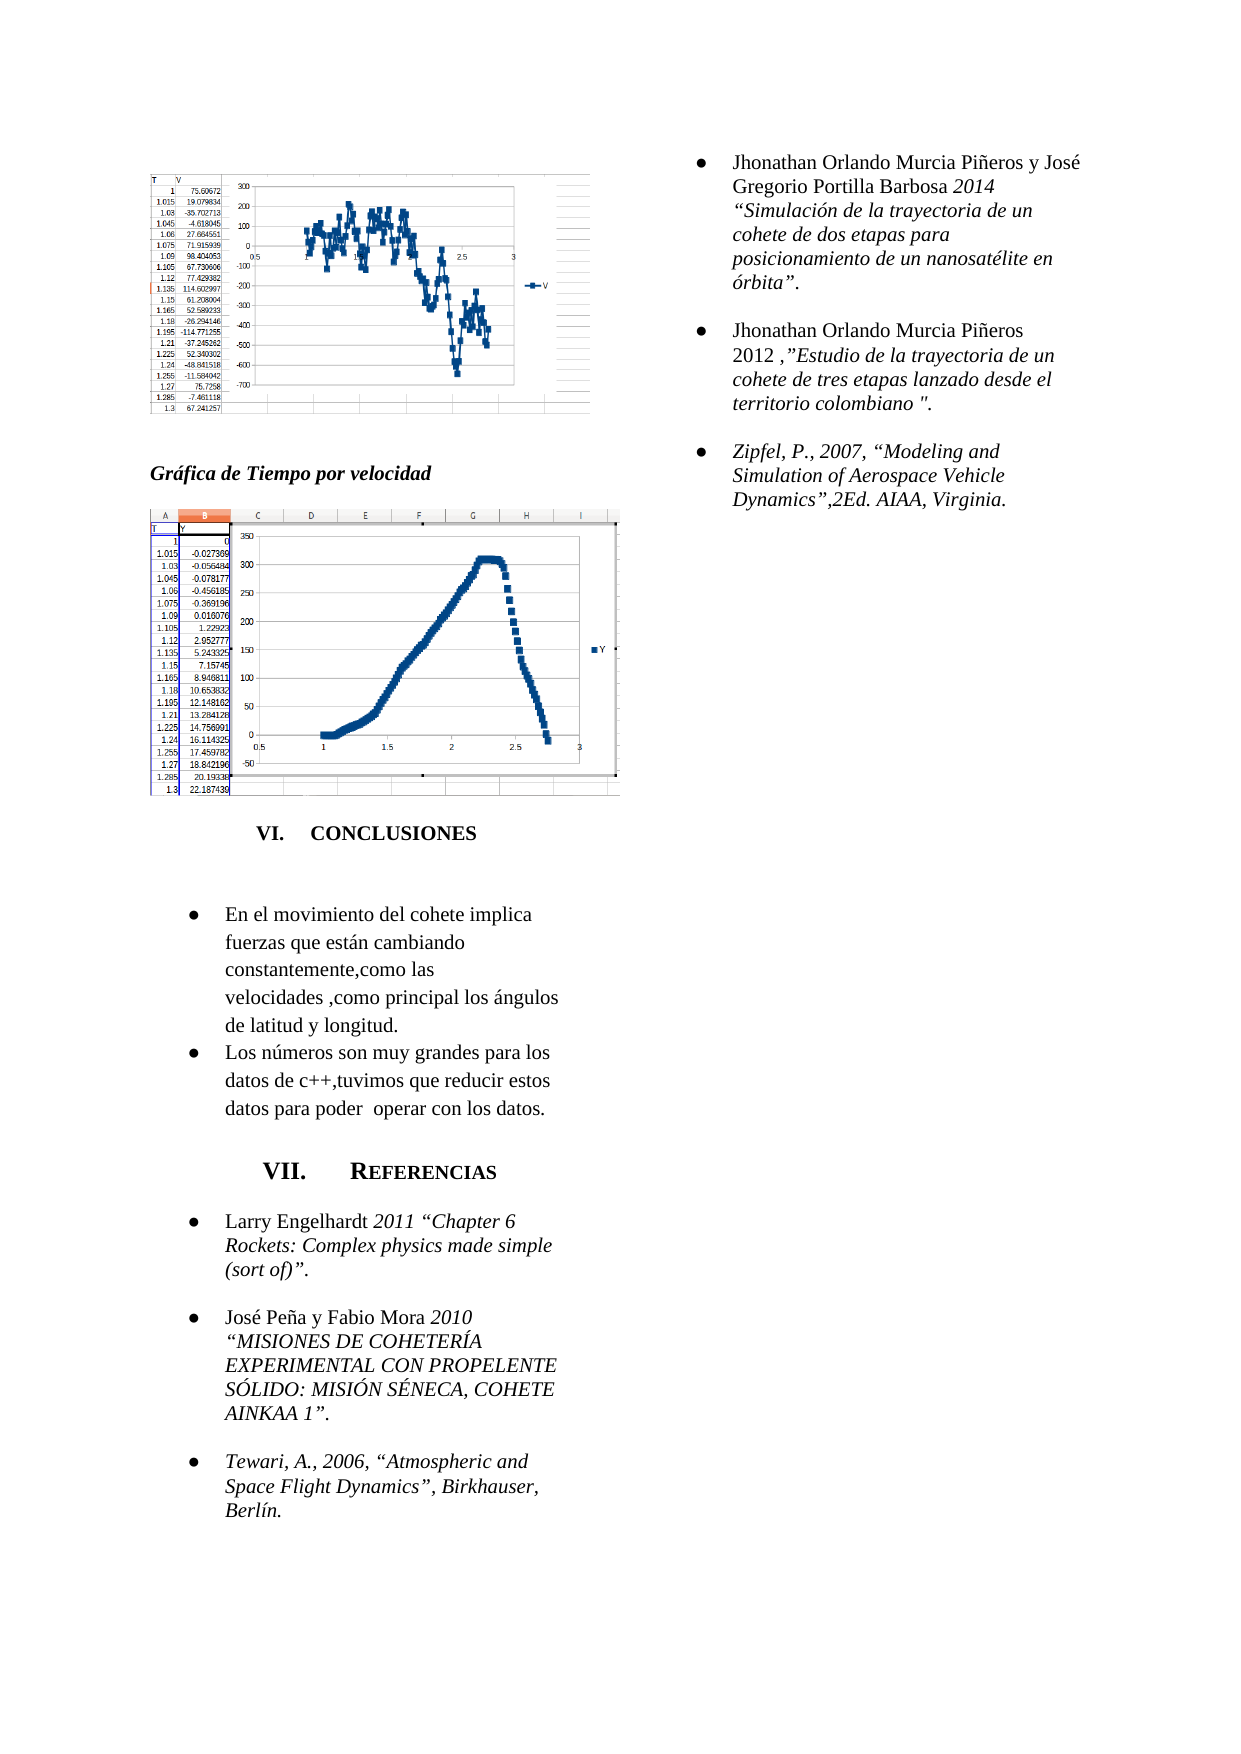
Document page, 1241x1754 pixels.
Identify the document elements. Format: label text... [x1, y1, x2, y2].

text Gráfica de Tiempo por velocidad [150, 461, 582, 485]
list Tewari, A., 2006, “Atmospheric and Space Flight Dynamics”, Birkhauser, Berlín. [187, 1449, 582, 1522]
list Zipfel, P., 2007, “Modeling and Simulation of Aerospace Vehicle Dynamics”,2Ed. AIAA, Virginia. [695, 439, 1090, 511]
text VI. CONCLUSIONES [150, 821, 582, 845]
picture [150, 509, 620, 796]
list Jhonathan Orlando Murcia Piñeros 2012 ,”Estudio de la trayectoria de un cohete de tres etapas lanzado desde el territorio colombiano ". [695, 318, 1090, 415]
list Larry Engelhardt 2011 “Chapter 6 Rockets: Complex physics made simple (sort of)”. [187, 1209, 582, 1281]
list Jhonathan Orlando Murcia Piñeros y José Gregorio Portilla Barbosa 2014 “Simulación de la trayectoria de un cohete de dos etapas para posicionamiento de un nanosatélite en órbita”. [695, 150, 1090, 294]
list José Peña y Fabio Mora 2010 “MISIONES DE COHETERÍA EXPERIMENTAL CON PROPELENTE SÓLIDO: MISIÓN SÉNECA, COHETE AINKAA 1”. [187, 1305, 582, 1425]
list En el movimiento del cohete implica fuerzas que están cambiando constantemente,como las velocidades ,como principal los ángulos de latitud y longitud. [187, 902, 582, 1037]
list Los números son muy grandes para los datos de c++,tuvimos que reducir estos datos para poder operar con los datos. [187, 1040, 582, 1119]
text VII. Referencias [225, 1156, 582, 1185]
picture [150, 174, 590, 414]
